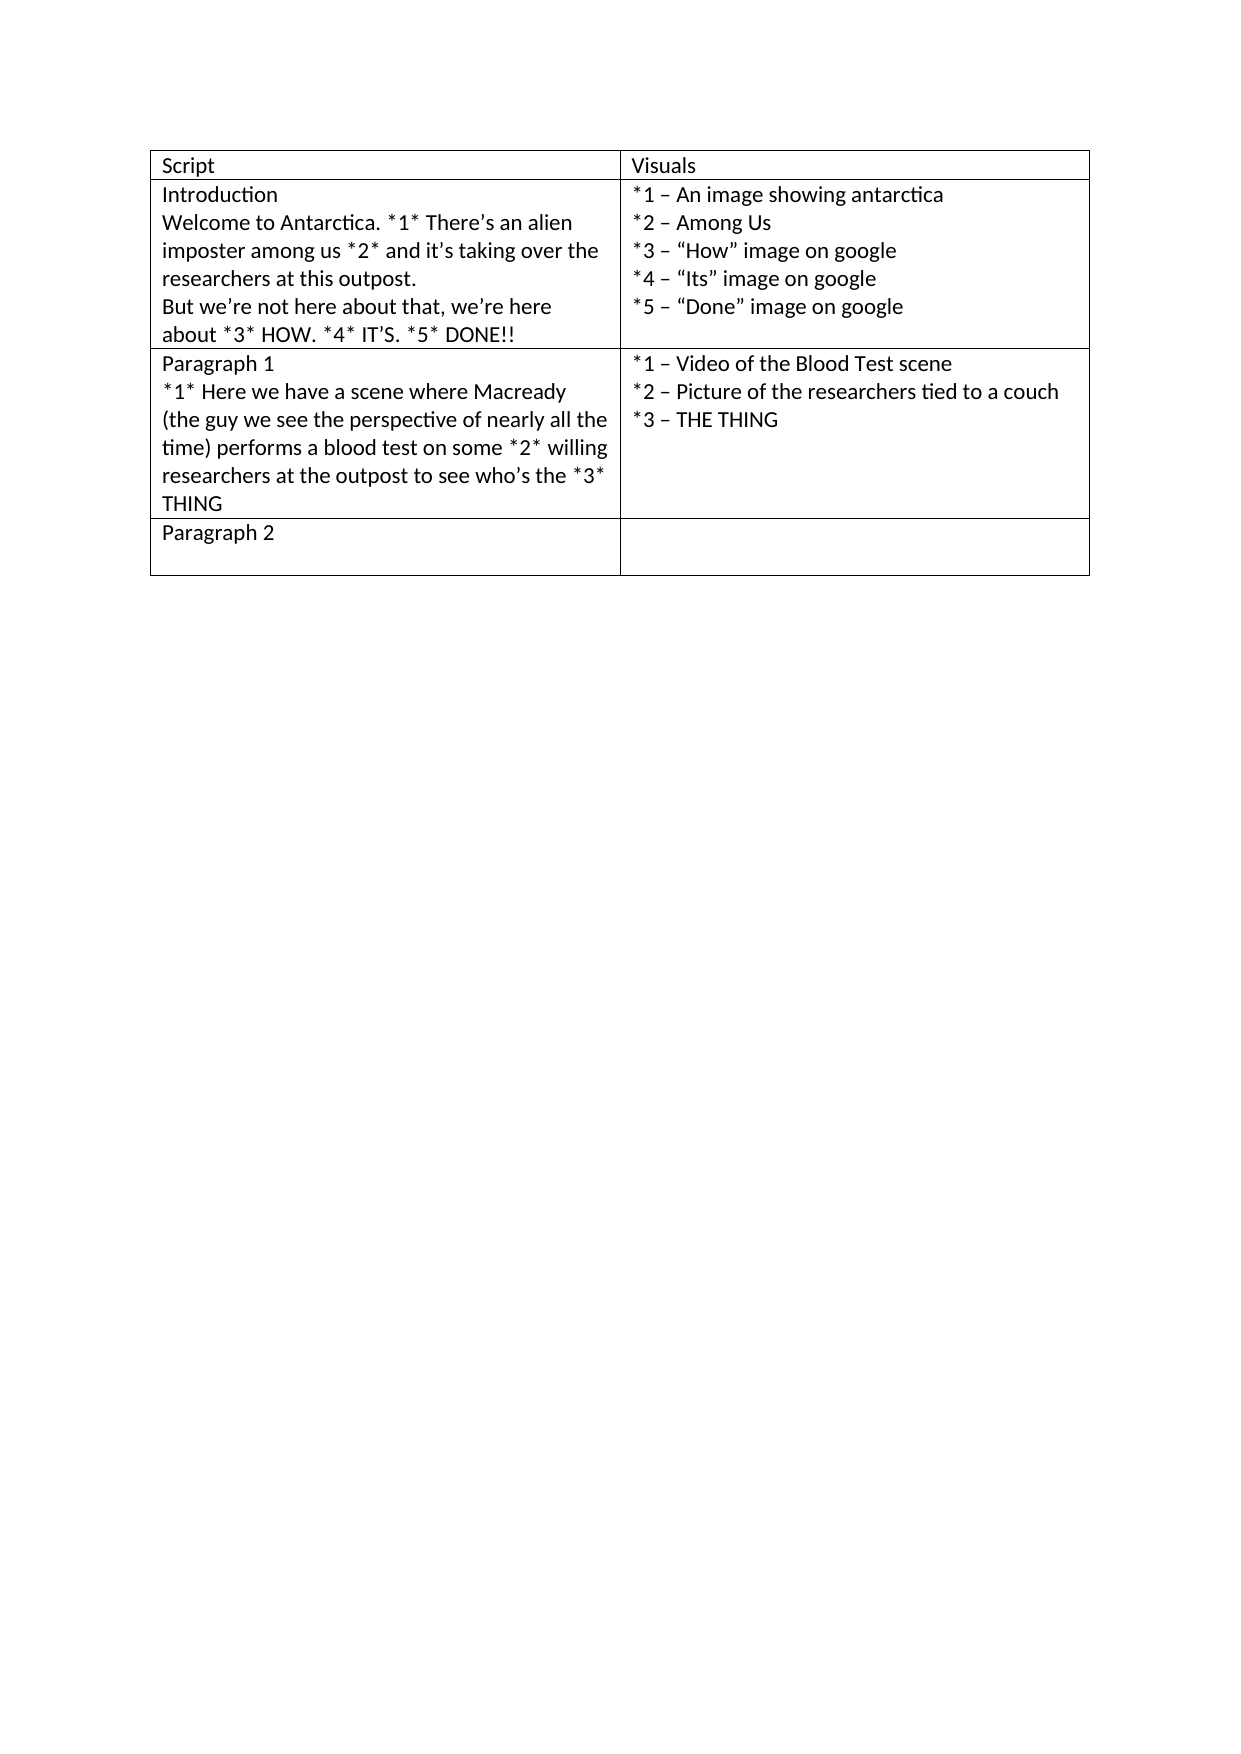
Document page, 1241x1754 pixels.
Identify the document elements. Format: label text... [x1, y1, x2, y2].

table_cell [621, 519, 1089, 574]
table_cell Paragraph 1 *1* Here we have a scene where Macready (the guy we see the perspective of nearly all the time) performs a blood test on some *2* willing researchers at the outpost to see who’s the *3* THING [151, 349, 620, 517]
table_header Script [151, 151, 620, 179]
table_header Visuals [621, 151, 1089, 179]
table_cell *1 – An image showing antarctica *2 – Among Us *3 – “How” image on google *4 – “Its” image on google *5 – “Done” image on google [621, 180, 1089, 348]
table_cell Paragraph 2 [151, 519, 620, 574]
table_cell Introduction Welcome to Antarctica. *1* There’s an alien imposter among us *2* and it’s taking over the researchers at this outpost. But we’re not here about that, we’re here about *3* HOW. *4* IT’S. *5* DONE!! [151, 180, 620, 348]
table_cell *1 – Video of the Blood Test scene *2 – Picture of the researchers tied to a couch *3 – THE THING [621, 349, 1089, 517]
